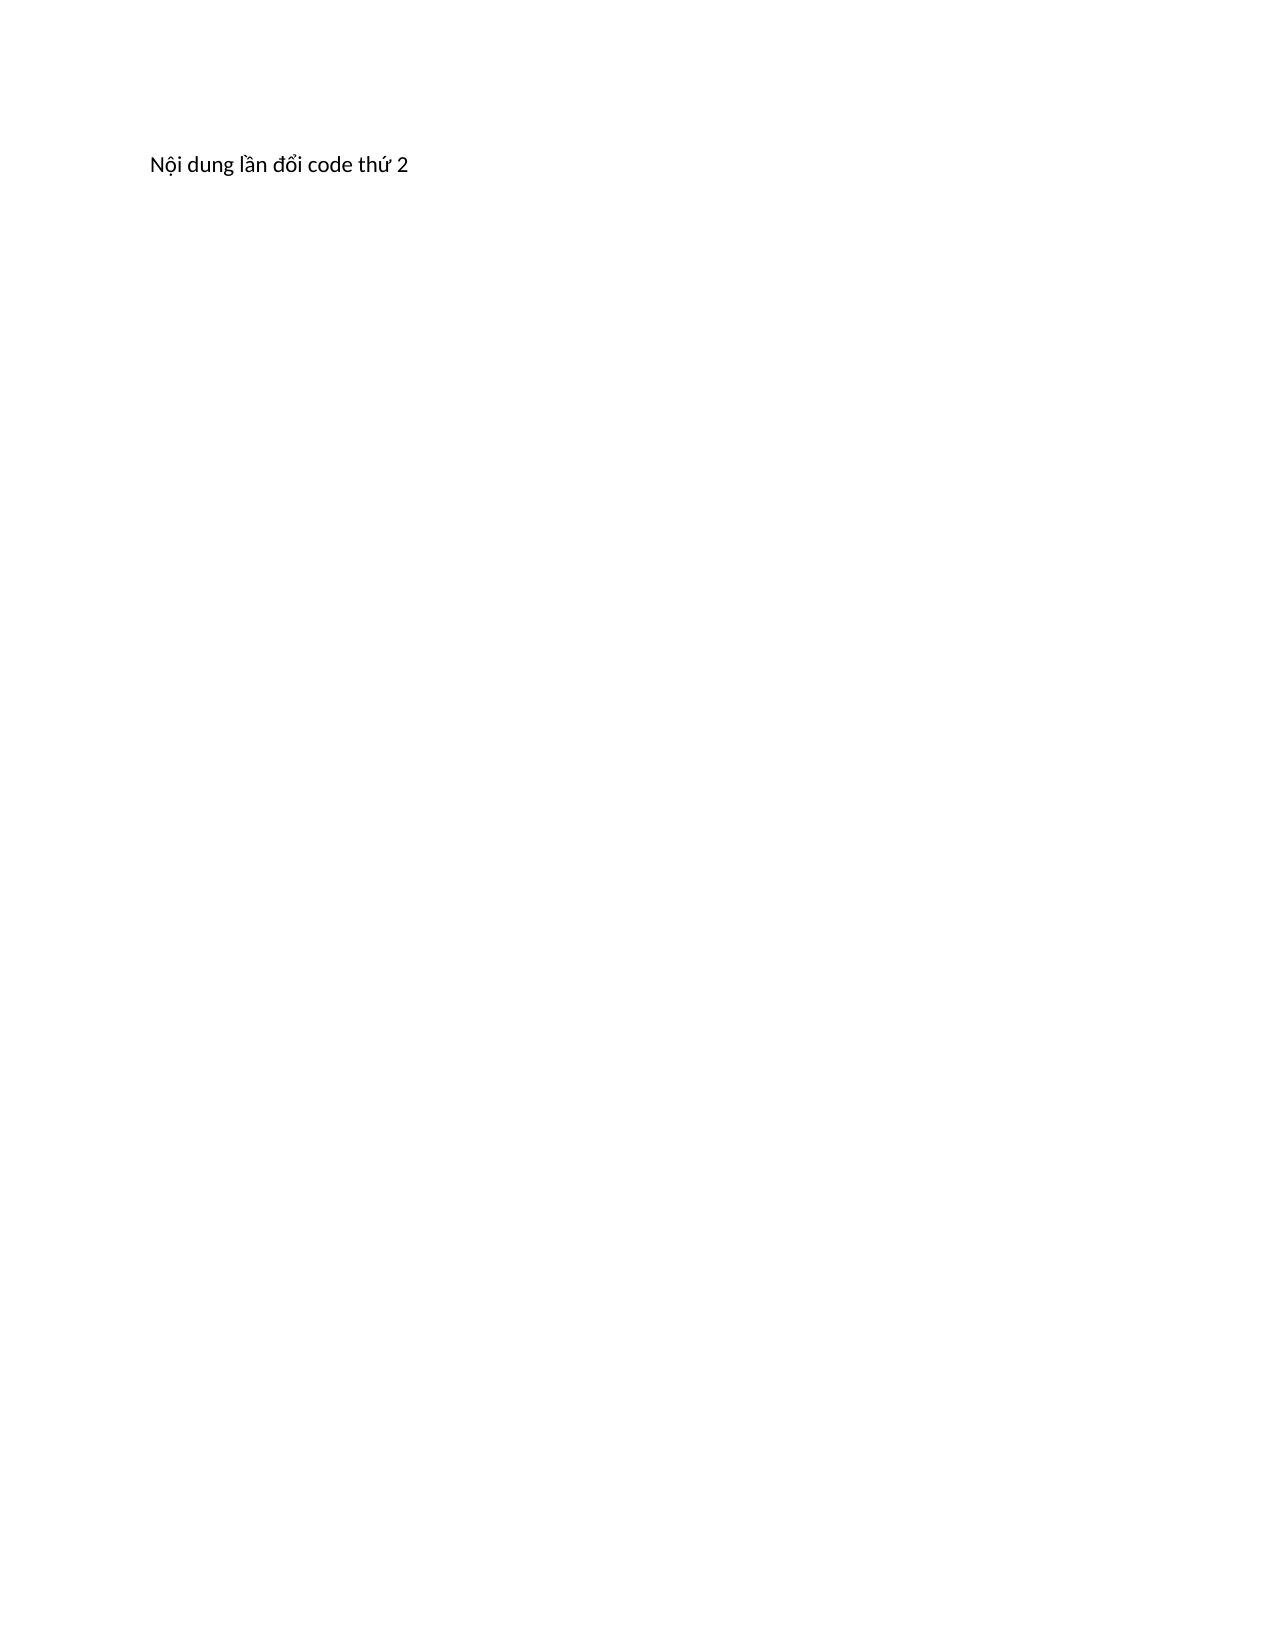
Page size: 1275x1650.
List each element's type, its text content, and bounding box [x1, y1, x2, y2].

text Nội dung lần đổi code thứ 2 [150, 150, 1125, 178]
